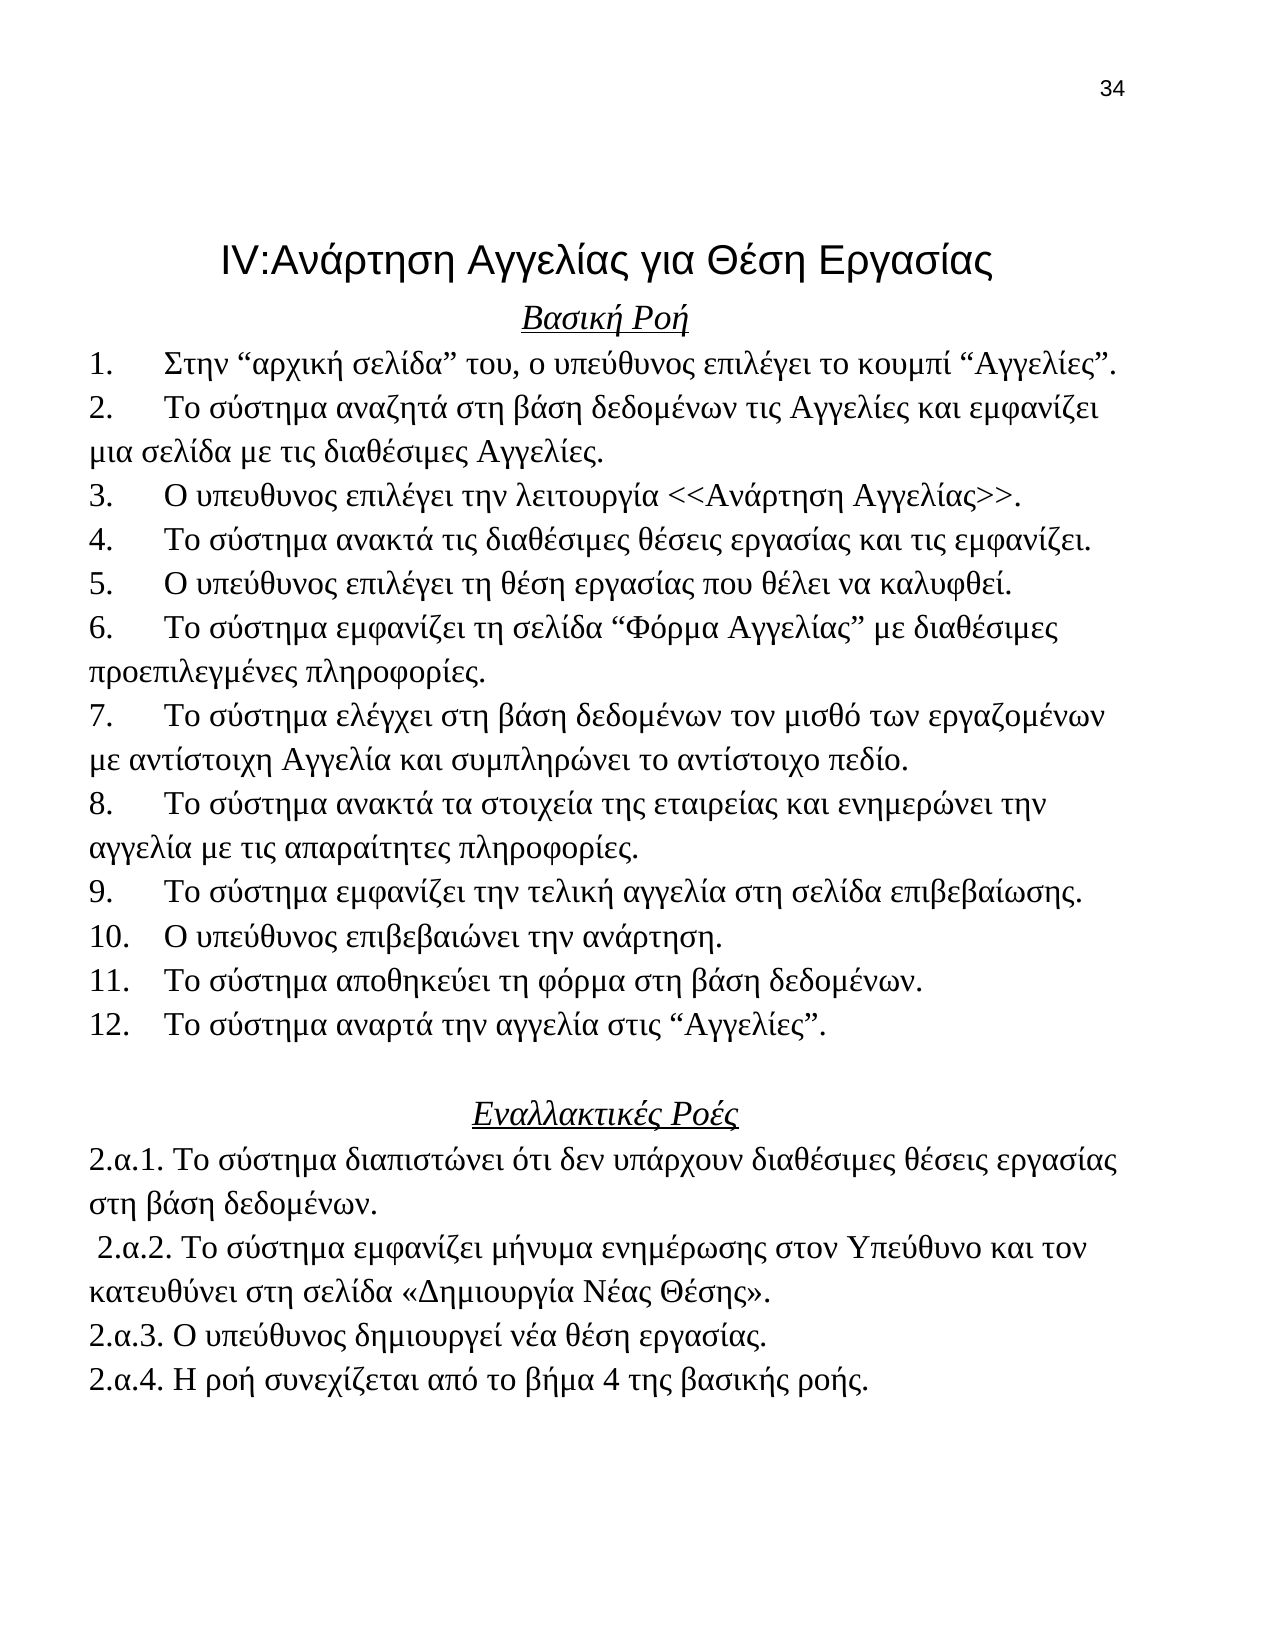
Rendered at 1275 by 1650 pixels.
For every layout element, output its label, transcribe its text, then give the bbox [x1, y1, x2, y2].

list Ο υπεύθυνος επιβεβαιώνει την ανάρτηση. [88, 916, 1125, 954]
text Εναλλακτικές Ροές [88, 1092, 1125, 1133]
subtitle ΙV:Ανάρτηση Αγγελίας για Θέση Εργασίας [88, 236, 1125, 284]
list Το σύστημα αναζητά στη βάση δεδομένων τις Αγγελίες και εμφανίζει μια σελίδα με τις διαθέσιμες Αγγελίες. [88, 387, 1125, 469]
text 2.α.1. Το σύστημα διαπιστώνει ότι δεν υπάρχουν διαθέσιμες θέσεις εργασίας στη βάση δεδομένων. 2.α.2. Το σύστημα εμφανίζει μήνυμα ενημέρωσης στον Υπεύθυνο και τον κατευθύνει στη σελίδα «Δημιουργία Νέας Θέσης». 2.α.3. Ο υπεύθυνος δημιουργεί νέα θέση εργασίας. 2.α.4. Η ροή συνεχίζεται από το βήμα 4 της βασικής ροής. [88, 1139, 1125, 1398]
list Το σύστημα αναρτά την αγγελία στις “Αγγελίες”. [88, 1004, 1125, 1042]
list Το σύστημα ανακτά τις διαθέσιμες θέσεις εργασίας και τις εμφανίζει. [88, 519, 1125, 558]
list Το σύστημα εμφανίζει την τελική αγγελία στη σελίδα επιβεβαίωσης. [88, 872, 1125, 910]
list Το σύστημα ανακτά τα στοιχεία της εταιρείας και ενημερώνει την αγγελία με τις απαραίτητες πληροφορίες. [88, 784, 1125, 866]
text Βασική Ροή [88, 296, 1125, 337]
list Το σύστημα εμφανίζει τη σελίδα “Φόρμα Αγγελίας” με διαθέσιμες προεπιλεγμένες πληροφορίες. [88, 607, 1125, 690]
list Το σύστημα αποθηκεύει τη φόρμα στη βάση δεδομένων. [88, 960, 1125, 998]
list Το σύστημα ελέγχει στη βάση δεδομένων τον μισθό των εργαζομένων με αντίστοιχη Αγγελία και συμπληρώνει το αντίστοιχο πεδίο. [88, 696, 1125, 778]
list O υπευθυνος επιλέγει την λειτουργία <<Ανάρτηση Αγγελίας>>. [88, 475, 1125, 513]
list Στην “αρχική σελίδα” του, ο υπεύθυνος επιλέγει το κουμπί “Αγγελίες”. [88, 343, 1125, 381]
list Ο υπεύθυνος επιλέγει τη θέση εργασίας που θέλει να καλυφθεί. [88, 563, 1125, 602]
